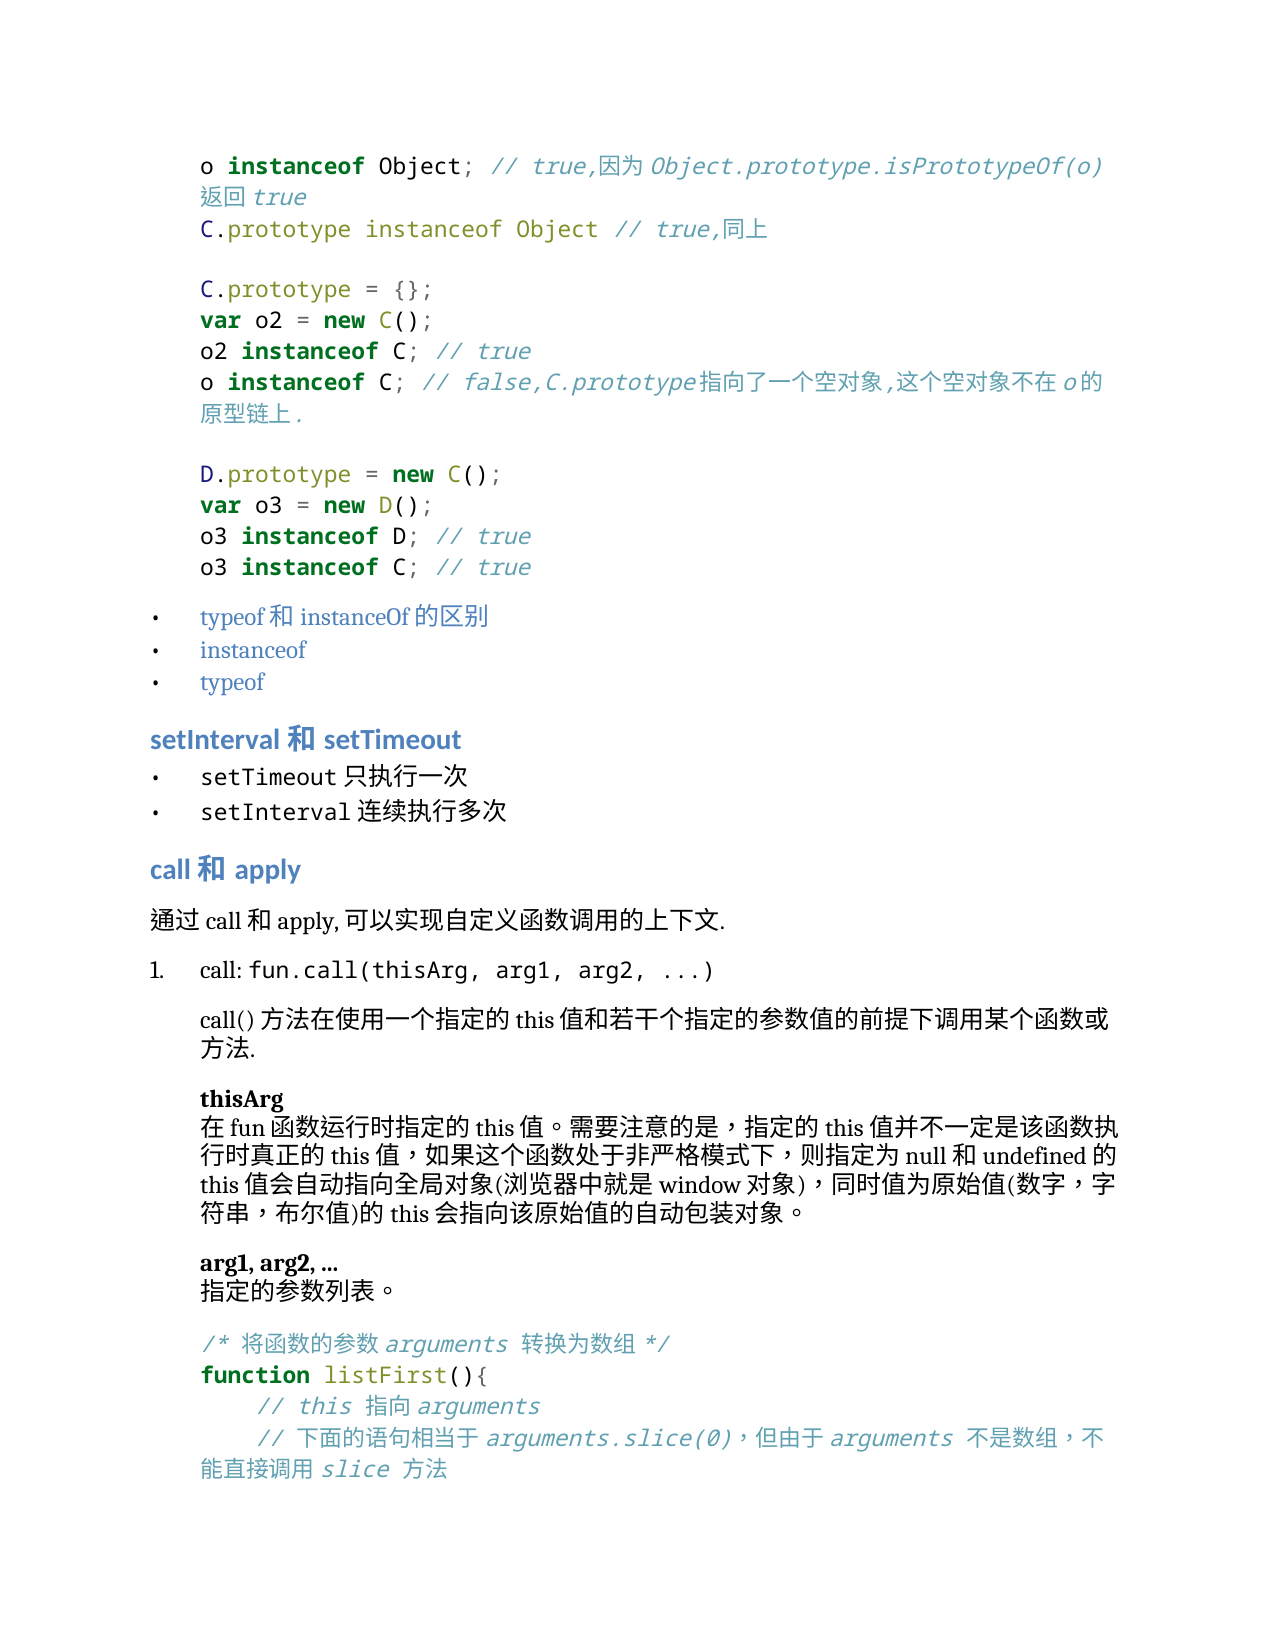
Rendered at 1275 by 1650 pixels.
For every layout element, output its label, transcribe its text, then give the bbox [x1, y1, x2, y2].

subtitle setInterval 和 setTimeout [150, 718, 1125, 758]
subtitle call 和 apply [150, 848, 1125, 888]
list call: fun.call(thisArg, arg1, arg2, ...) [150, 954, 1125, 986]
list thisArg [150, 1085, 1125, 1113]
list setTimeout 只执行一次 [150, 761, 1125, 793]
list call() 方法在使用一个指定的this值和若干个指定的参数值的前提下调用某个函数或方法. [150, 1006, 1125, 1064]
text 通过 call 和 apply, 可以实现自定义函数调用的上下文. [150, 907, 1125, 936]
list typeof [150, 668, 1125, 697]
list arg1, arg2, ... [150, 1249, 1125, 1278]
list typeof 和 instanceOf的区别 [150, 603, 1125, 632]
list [150, 1328, 1125, 1484]
list instanceof [150, 636, 1125, 664]
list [150, 150, 1125, 582]
list 指定的参数列表。 [150, 1278, 1125, 1307]
list 在fun函数运行时指定的this值。需要注意的是，指定的 this 值并不一定是该函数执行时真正的 this 值，如果这个函数处于非严格模式下，则指定为 null 和 undefined 的 this 值会自动指向全局对象(浏览器中就是 window 对象)，同时值为原始值(数字，字符串，布尔值)的 this 会指向该原始值的自动包装对象。 [150, 1113, 1125, 1228]
list setInterval 连续执行多次 [150, 796, 1125, 828]
